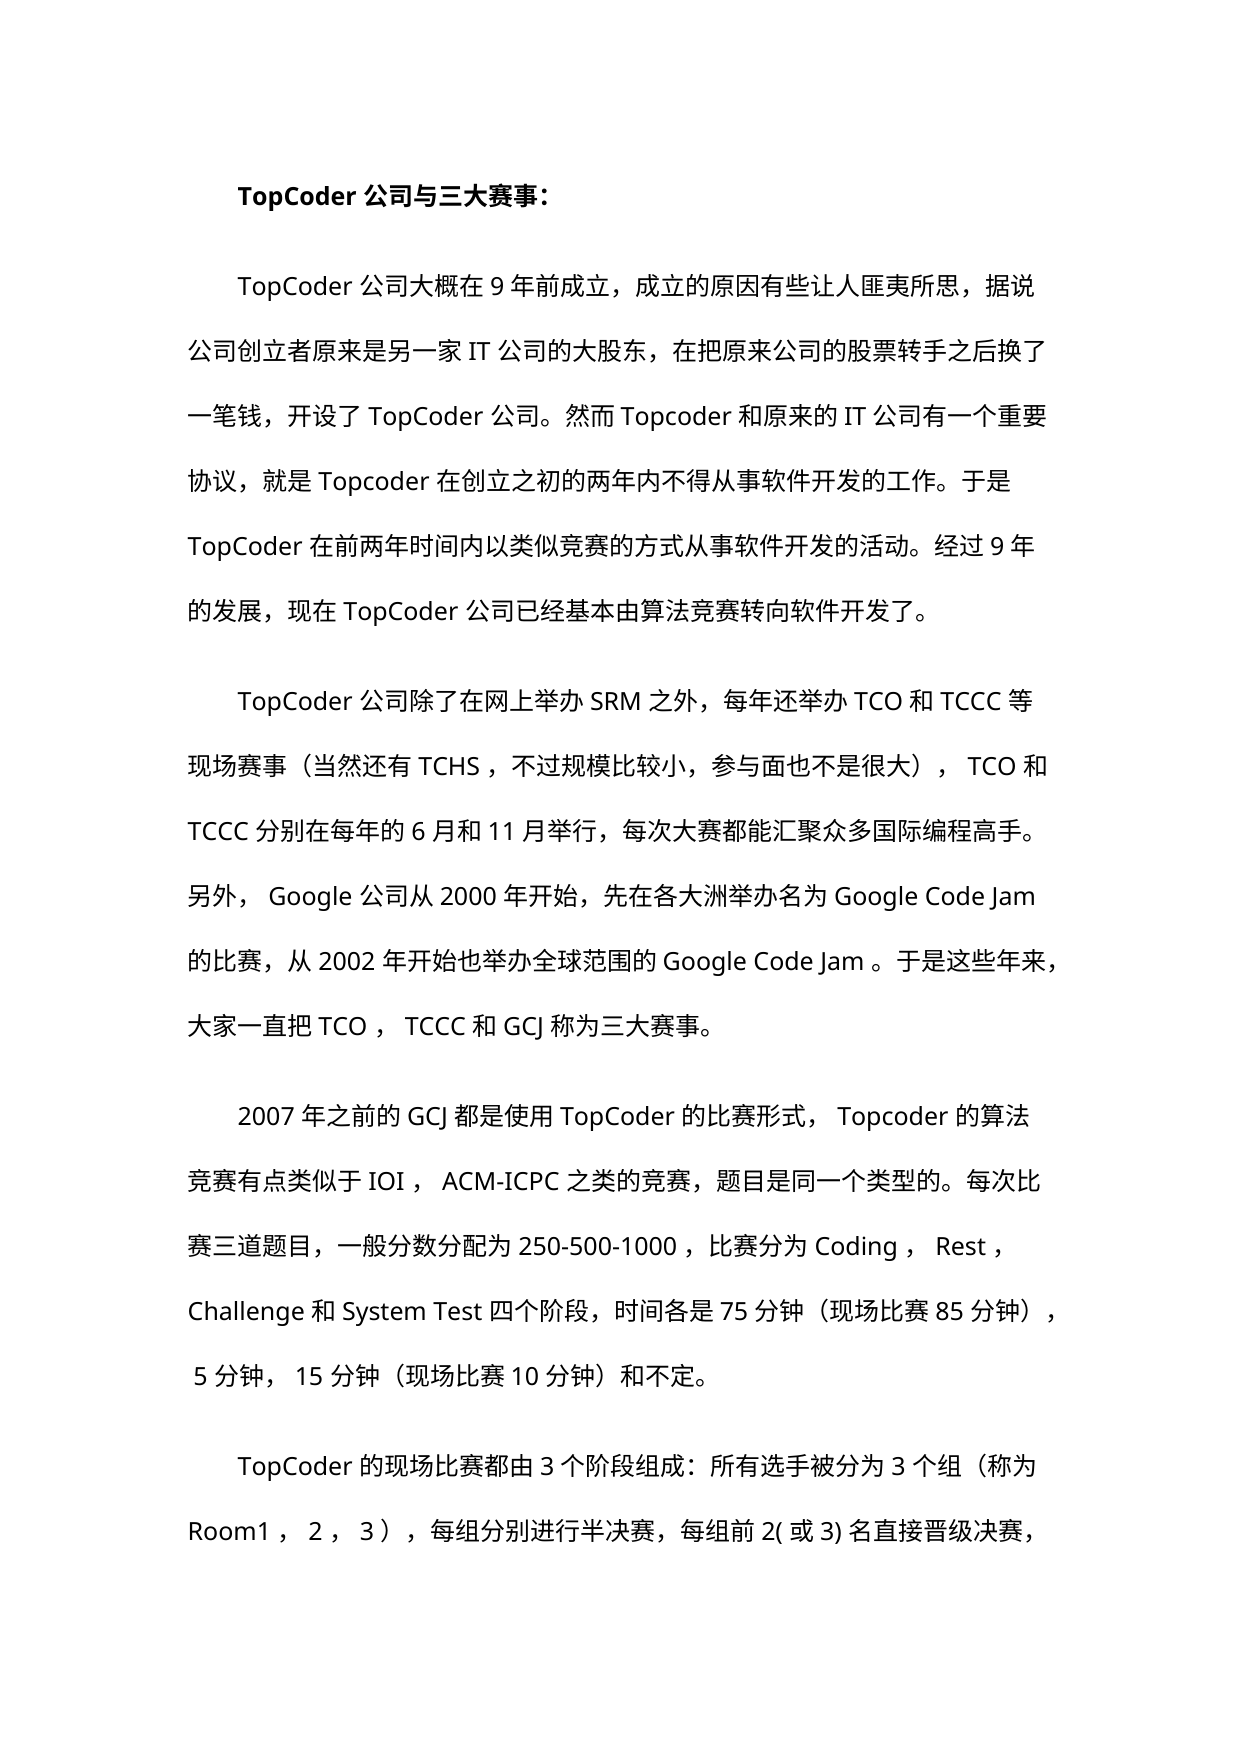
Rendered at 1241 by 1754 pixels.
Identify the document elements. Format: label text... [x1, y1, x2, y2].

text TopCoder 公司大概在 9 年前成立，成立的原因有些让人匪夷所思，据说公司创立者原来是另一家 IT 公司的大股东，在把原来公司的股票转手之后换了一笔钱，开设了 TopCoder 公司。然而 Topcoder 和原来的 IT 公司有一个重要协议，就是 Topcoder 在创立之初的两年内不得从事软件开发的工作。于是 TopCoder 在前两年时间内以类似竞赛的方式从事软件开发的活动。经过 9 年的发展，现在 TopCoder 公司已经基本由算法竞赛转向软件开发了。 [187, 252, 1053, 642]
text TopCoder 公司与三大赛事： [187, 162, 1053, 227]
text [187, 1432, 1053, 1562]
text TopCoder 公司除了在网上举办 SRM 之外，每年还举办 TCO 和 TCCC 等现场赛事（当然还有 TCHS ，不过规模比较小，参与面也不是很大）， TCO 和 TCCC 分别在每年的 6 月和 11 月举行，每次大赛都能汇聚众多国际编程高手。另外， Google 公司从 2000 年开始，先在各大洲举办名为 Google Code Jam 的比赛，从 2002 年开始也举办全球范围的 Google Code Jam 。于是这些年来，大家一直把 TCO ， TCCC 和 GCJ 称为三大赛事。 [187, 667, 1053, 1057]
text 2007 年之前的 GCJ 都是使用 TopCoder 的比赛形式， Topcoder 的算法竞赛有点类似于 IOI ， ACM-ICPC 之类的竞赛，题目是同一个类型的。每次比赛三道题目，一般分数分配为 250-500-1000 ，比赛分为 Coding ， Rest ， Challenge 和 System Test 四个阶段，时间各是 75 分钟（现场比赛 85 分钟）， 5 分钟， 15 分钟（现场比赛 10 分钟）和不定。 [187, 1082, 1053, 1407]
